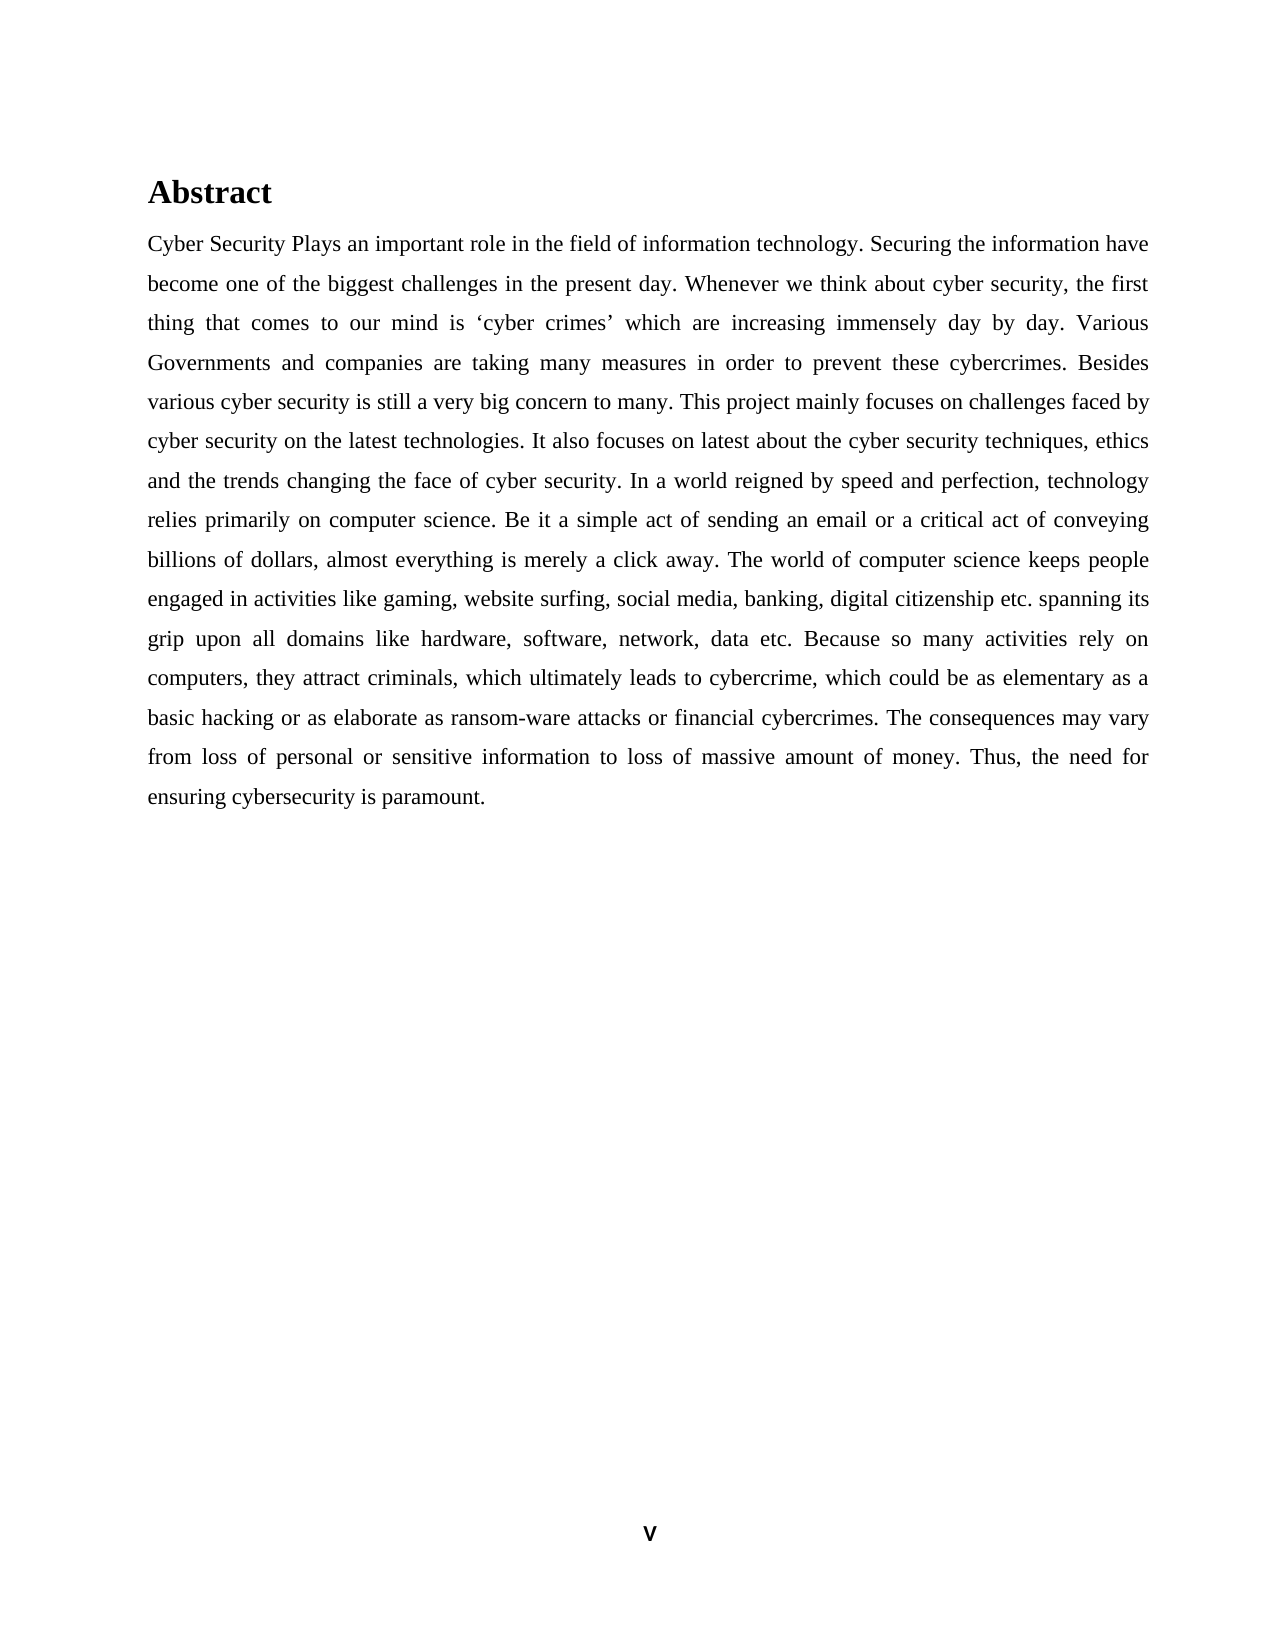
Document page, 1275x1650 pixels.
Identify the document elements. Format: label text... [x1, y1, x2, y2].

text Cyber Security Plays an important role in the field of information technology. Securing the information have become one of the biggest challenges in the present day. Whenever we think about cyber security, the first thing that comes to our mind is ‘cyber crimes’ which are increasing immensely day by day. Various Governments and companies are taking many measures in order to prevent these cybercrimes. Besides various cyber security is still a very big concern to many. This project mainly focuses on challenges faced by cyber security on the latest technologies. It also focuses on latest about the cyber security techniques, ethics and the trends changing the face of cyber security. In a world reigned by speed and perfection, technology relies primarily on computer science. Be it a simple act of sending an email or a critical act of conveying billions of dollars, almost everything is merely a click away. The world of computer science keeps people engaged in activities like gaming, website surfing, social media, banking, digital citizenship etc. spanning its grip upon all domains like hardware, software, network, data etc. Because so many activities rely on computers, they attract criminals, which ultimately leads to cybercrime, which could be as elementary as a basic hacking or as elaborate as ransom-ware attacks or financial cybercrimes. The consequences may vary from loss of personal or sensitive information to loss of massive amount of money. Thus, the need for ensuring cybersecurity is paramount. [147, 230, 1151, 809]
subtitle Abstract [148, 173, 1152, 211]
